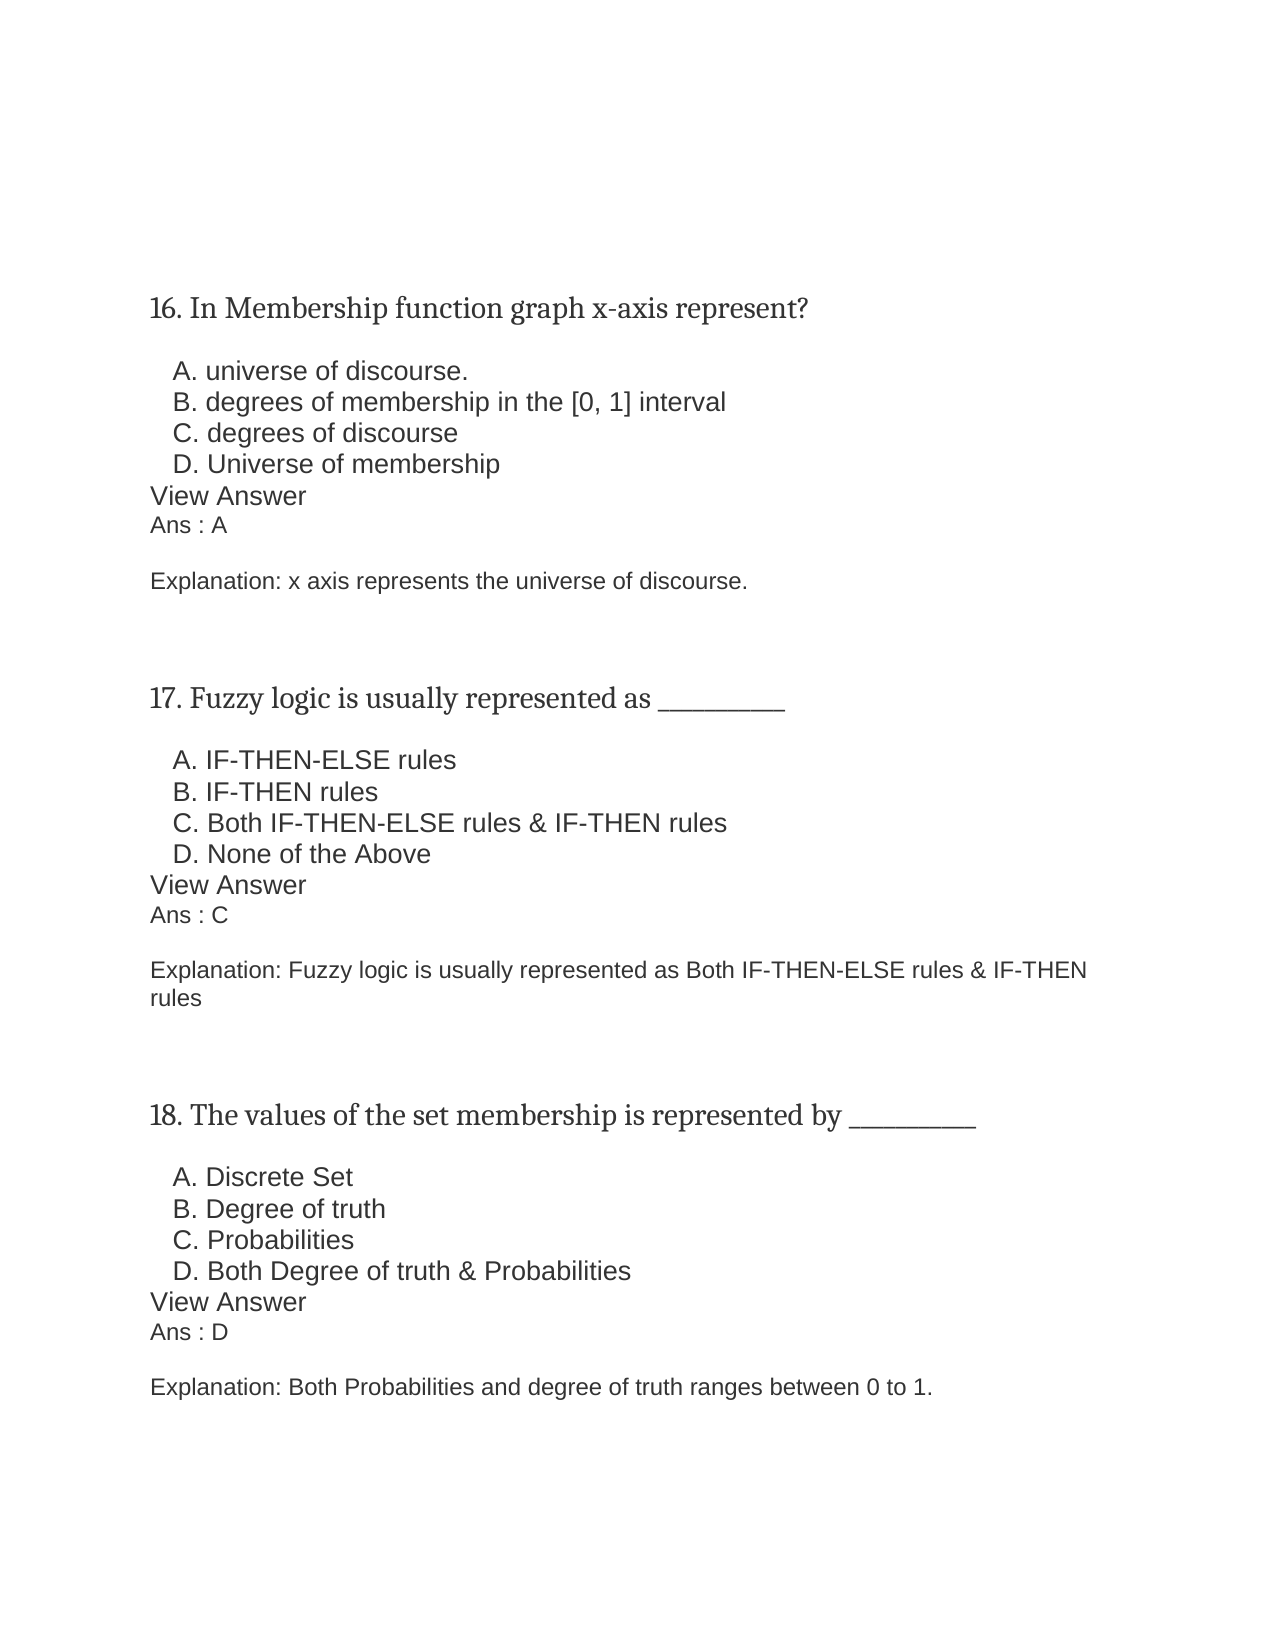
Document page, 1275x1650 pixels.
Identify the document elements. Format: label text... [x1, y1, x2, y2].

text Ans : A [150, 511, 1125, 567]
text View Answer [150, 869, 1125, 901]
text A. Discrete Set B. Degree of truth C. Probabilities D. Both Degree of truth & Probabilities [172, 1161, 1125, 1286]
text View Answer [150, 1286, 1125, 1318]
text Ans : C [150, 901, 1125, 956]
text A. universe of discourse. B. degrees of membership in the [0, 1] interval C. degrees of discourse D. Universe of membership [172, 355, 1125, 480]
text 16. In Membership function graph x-axis represent? [150, 291, 1125, 355]
text Explanation: Both Probabilities and degree of truth ranges between 0 to 1. [150, 1373, 1125, 1401]
text 18. The values of the set membership is represented by ___________ [150, 1097, 1125, 1161]
text 17. Fuzzy logic is usually represented as ___________ [150, 680, 1125, 744]
text View Answer [150, 480, 1125, 511]
text A. IF-THEN-ELSE rules B. IF-THEN rules C. Both IF-THEN-ELSE rules & IF-THEN rules D. None of the Above [172, 744, 1125, 869]
text Explanation: Fuzzy logic is usually represented as Both IF-THEN-ELSE rules & IF-THEN rules [150, 956, 1125, 1011]
text Ans : D [150, 1318, 1125, 1373]
text Explanation: x axis represents the universe of discourse. [150, 567, 1125, 594]
